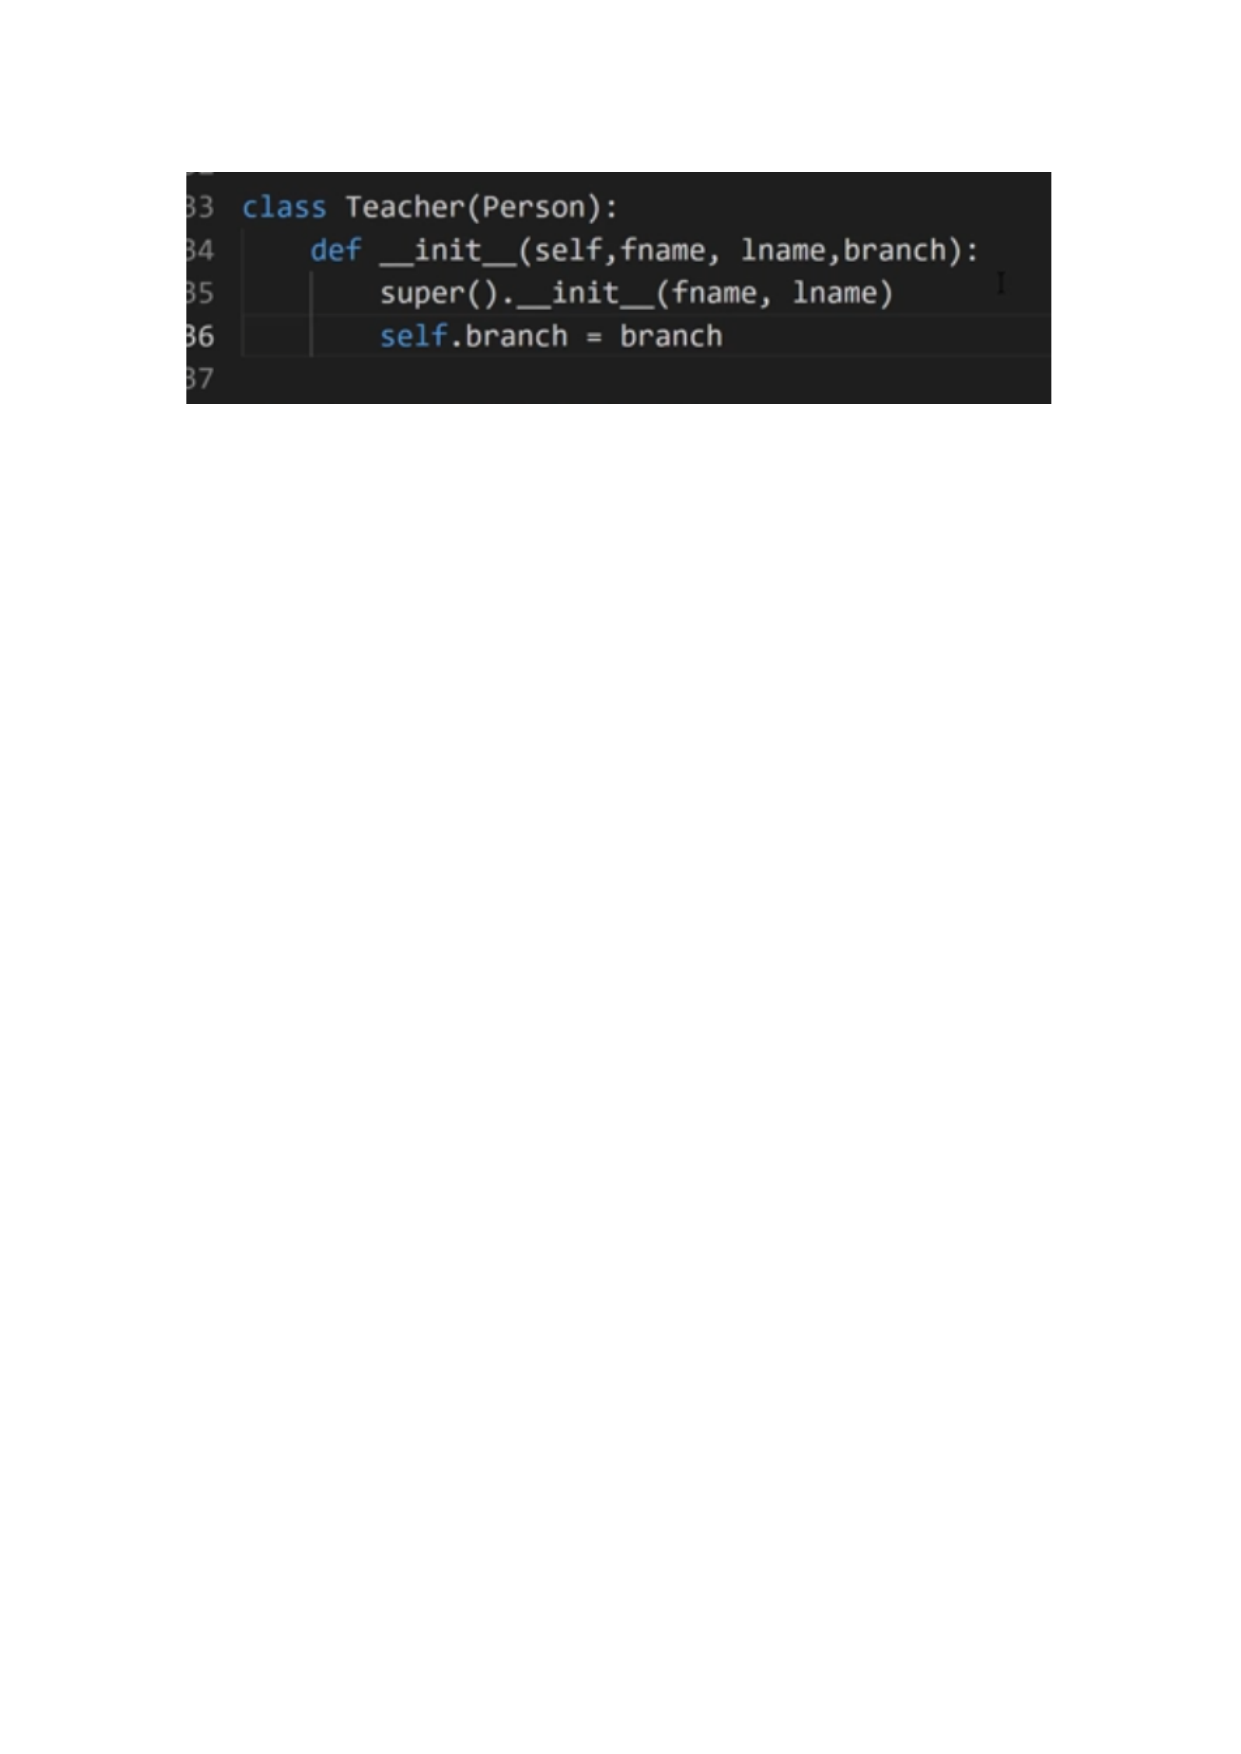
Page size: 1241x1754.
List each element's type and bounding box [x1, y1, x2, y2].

picture [186, 172, 1052, 404]
